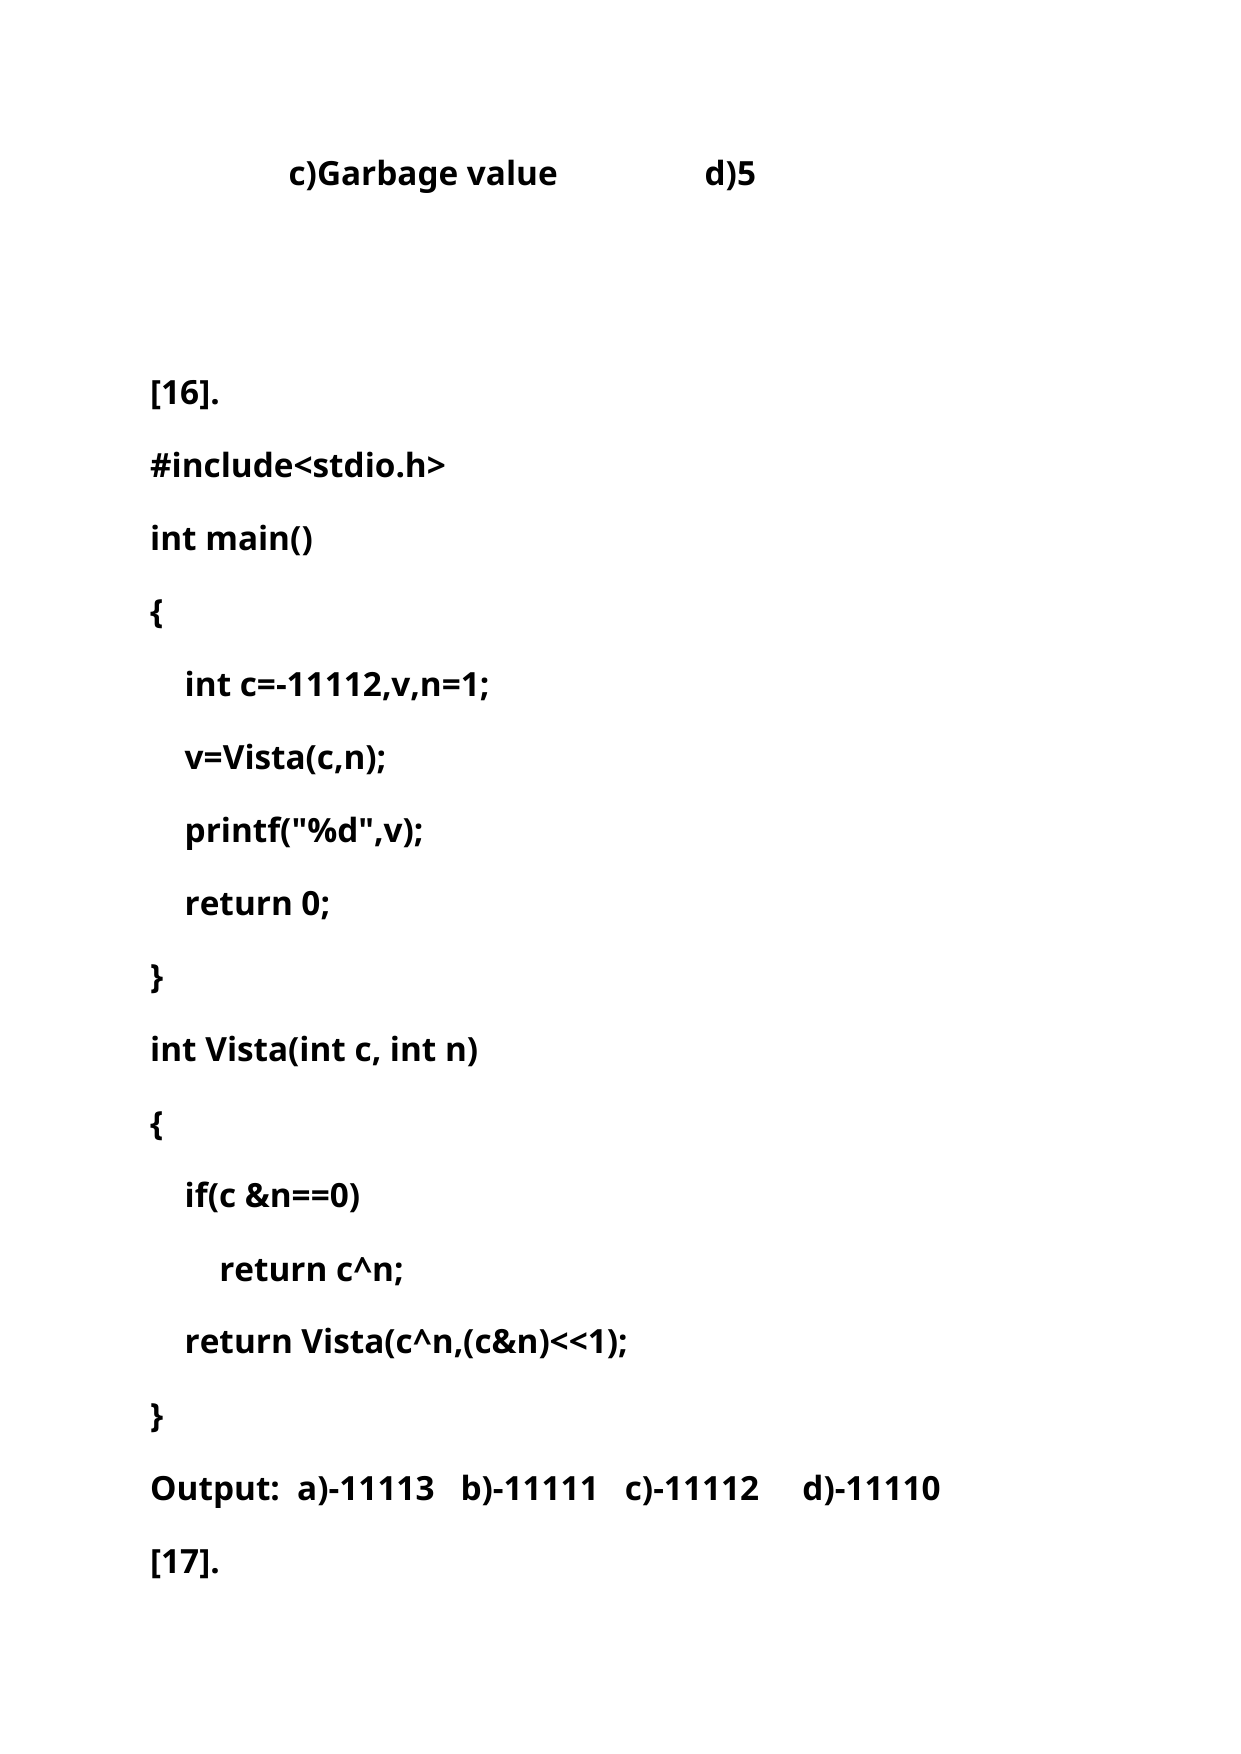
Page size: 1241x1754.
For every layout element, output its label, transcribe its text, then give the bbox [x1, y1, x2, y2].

text v=Vista(c,n); [150, 734, 1090, 779]
text #include<stdio.h> [150, 442, 1090, 487]
text int Vista(int c, int n) [150, 1026, 1090, 1072]
text [16]. [150, 369, 1090, 414]
text } [150, 953, 1090, 999]
text { [150, 1099, 1090, 1145]
text Output: a)-11113 b)-11111 c)-11112 d)-11110 [150, 1464, 1090, 1510]
text return Vista(c^n,(c&n)<<1); [150, 1318, 1090, 1364]
text printf("%d",v); [150, 807, 1090, 853]
text return 0; [150, 880, 1090, 926]
text int c=-11112,v,n=1; [150, 661, 1090, 707]
text [17]. [150, 1537, 1090, 1583]
text return c^n; [150, 1245, 1090, 1291]
text int main() [150, 515, 1090, 561]
text if(c &n==0) [150, 1172, 1090, 1218]
text } [150, 1391, 1090, 1437]
text c)Garbage value d)5 [150, 150, 1090, 195]
text { [150, 588, 1090, 633]
